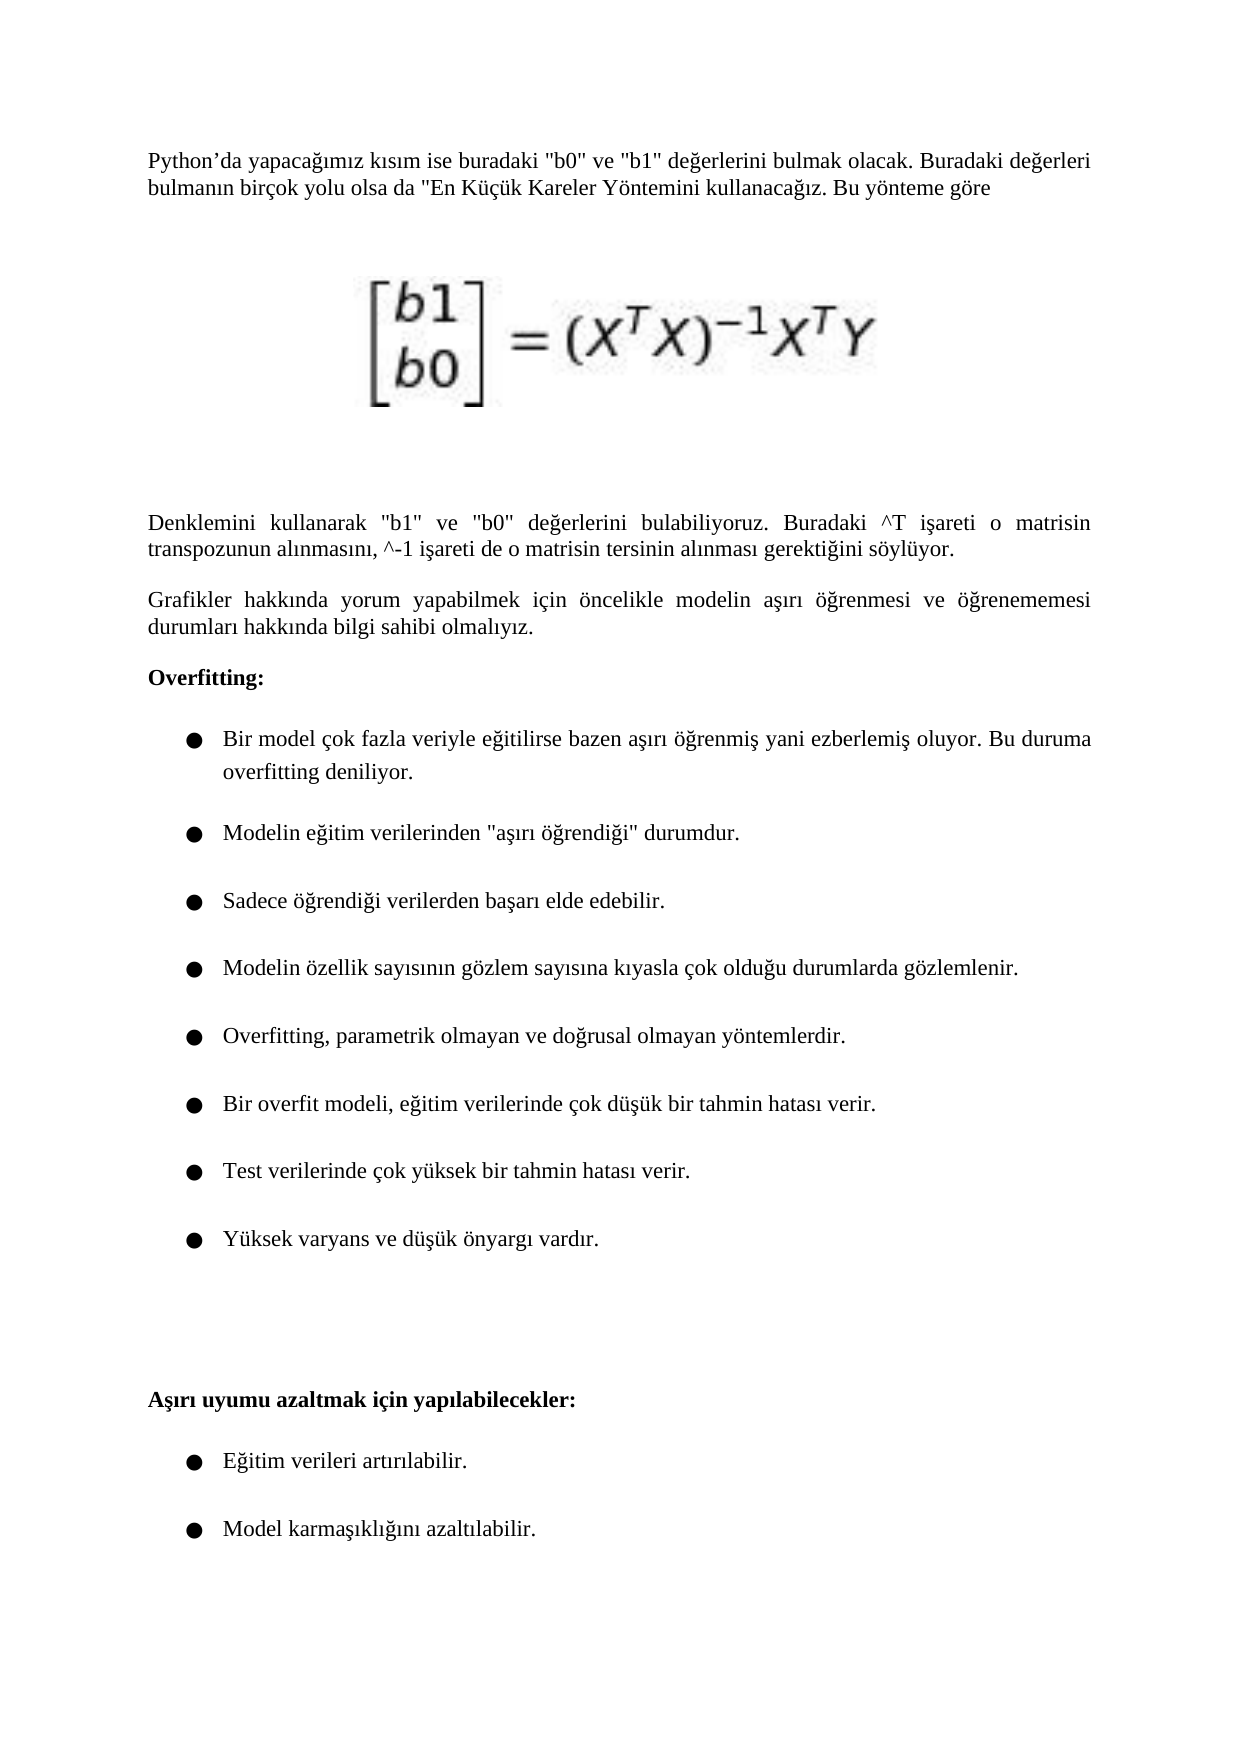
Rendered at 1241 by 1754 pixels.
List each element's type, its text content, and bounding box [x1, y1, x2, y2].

text Python’da yapacağımız kısım ise buradaki "b0" ve "b1" değerlerini bulmak olacak. Buradaki değerleri bulmanın birçok yolu olsa da "En Küçük Kareler Yöntemini kullanacağız. Bu yönteme göre [148, 148, 1093, 200]
picture [353, 276, 887, 407]
list Bir model çok fazla veriyle eğitilirse bazen aşırı öğrenmiş yani ezberlemiş oluyor. Bu duruma overfitting deniliyor. [185, 715, 1093, 784]
list Modelin eğitim verilerinden "aşırı öğrendiği" durumdur. [185, 809, 1093, 852]
text Aşırı uyumu azaltmak için yapılabilecekler: [148, 1386, 1093, 1412]
list Eğitim verileri artırılabilir. [185, 1437, 1093, 1480]
text Grafikler hakkında yorum yapabilmek için öncelikle modelin aşırı öğrenmesi ve öğrenememesi durumları hakkında bilgi sahibi olmalıyız. [148, 586, 1093, 639]
list Model karmaşıklığını azaltılabilir. [185, 1505, 1093, 1548]
list Yüksek varyans ve düşük önyargı vardır. [185, 1216, 1093, 1258]
list Test verilerinde çok yüksek bir tahmin hatası verir. [185, 1148, 1093, 1191]
text Overfitting: [148, 664, 1093, 690]
list Bir overfit modeli, eğitim verilerinde çok düşük bir tahmin hatası verir. [185, 1080, 1093, 1123]
text Denklemini kullanarak "b1" ve "b0" değerlerini bulabiliyoruz. Buradaki ^T işareti o matrisin transpozunun alınmasını, ^-1 işareti de o matrisin tersinin alınması gerektiğini söylüyor. [148, 509, 1093, 561]
list Sadece öğrendiği verilerden başarı elde edebilir. [185, 877, 1093, 920]
list Overfitting, parametrik olmayan ve doğrusal olmayan yöntemlerdir. [185, 1013, 1093, 1055]
list Modelin özellik sayısının gözlem sayısına kıyasla çok olduğu durumlarda gözlemlenir. [185, 945, 1093, 988]
